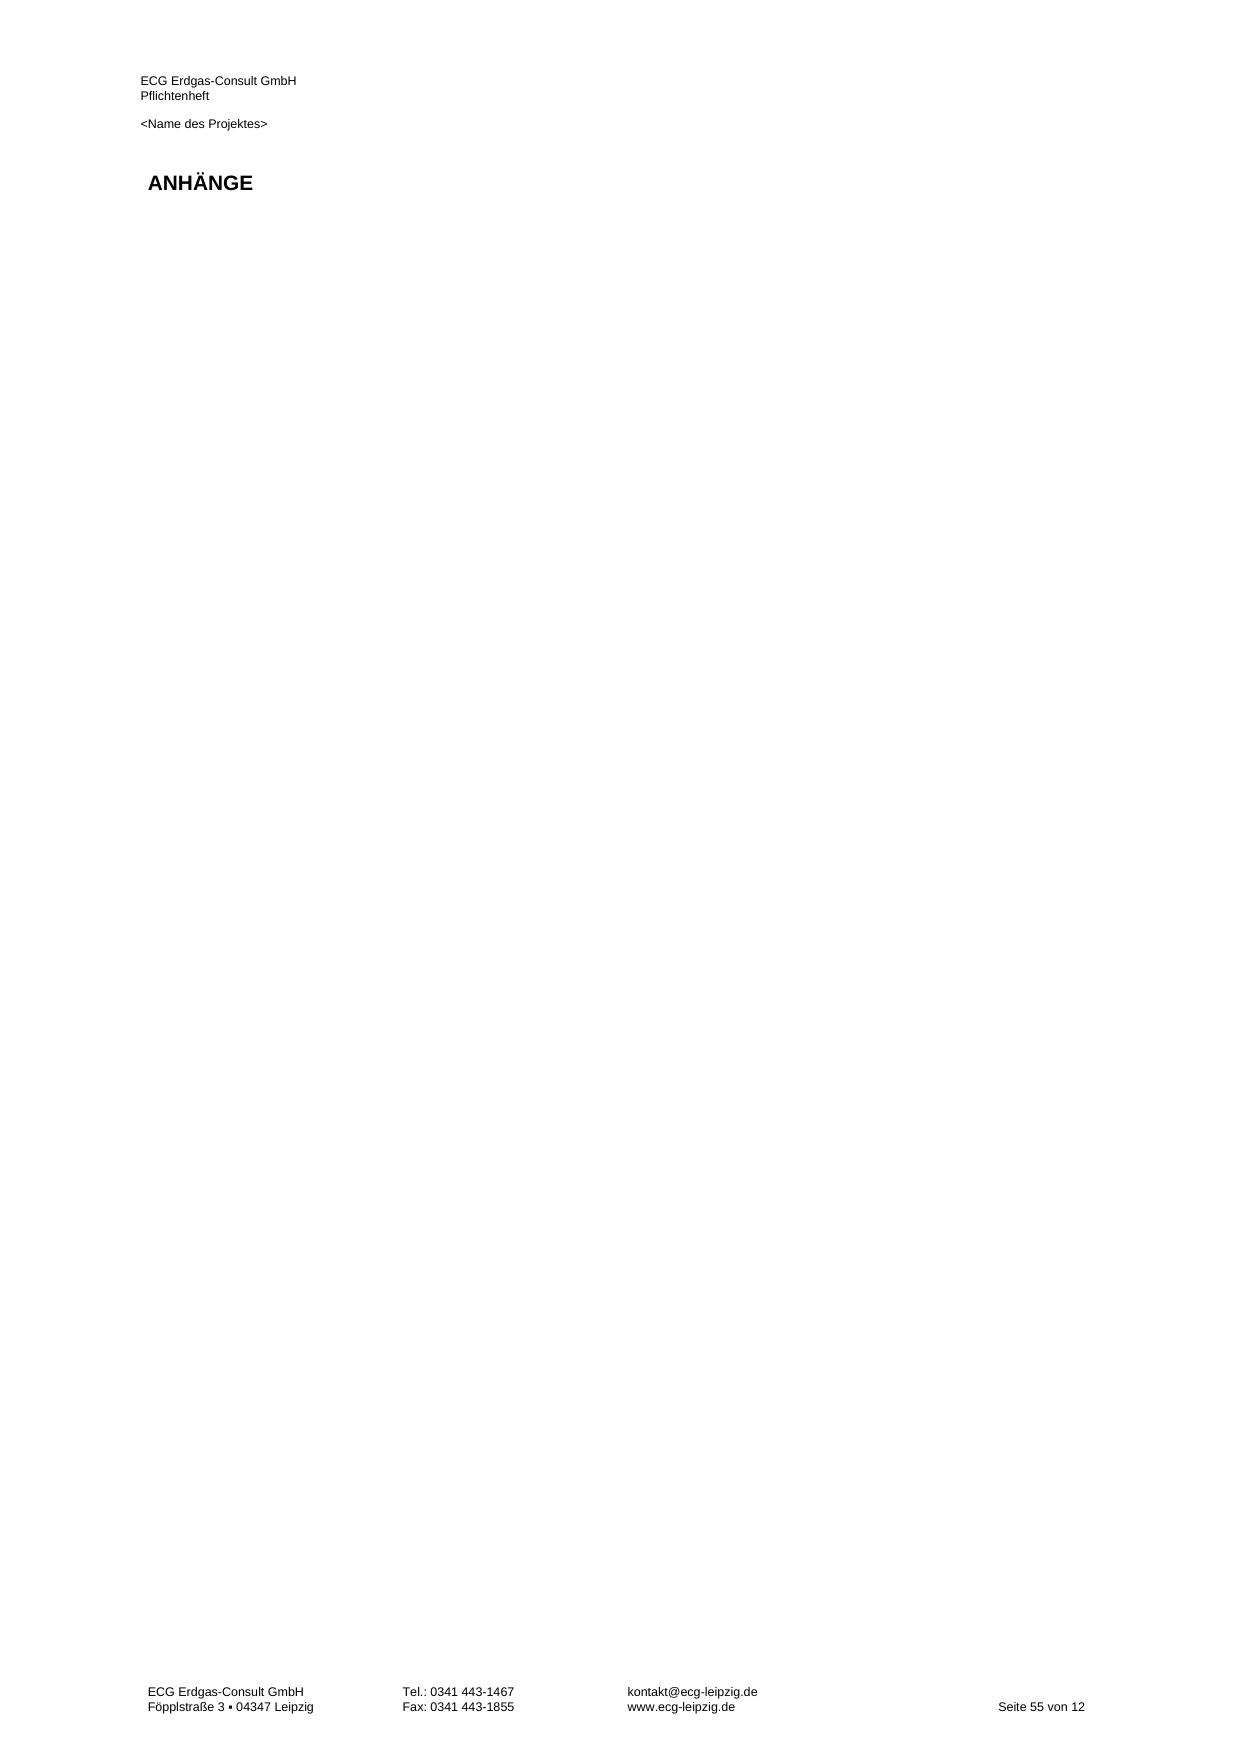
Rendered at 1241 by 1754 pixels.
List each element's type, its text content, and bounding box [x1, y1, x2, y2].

text AnhängeQuellen [148, 171, 1093, 194]
